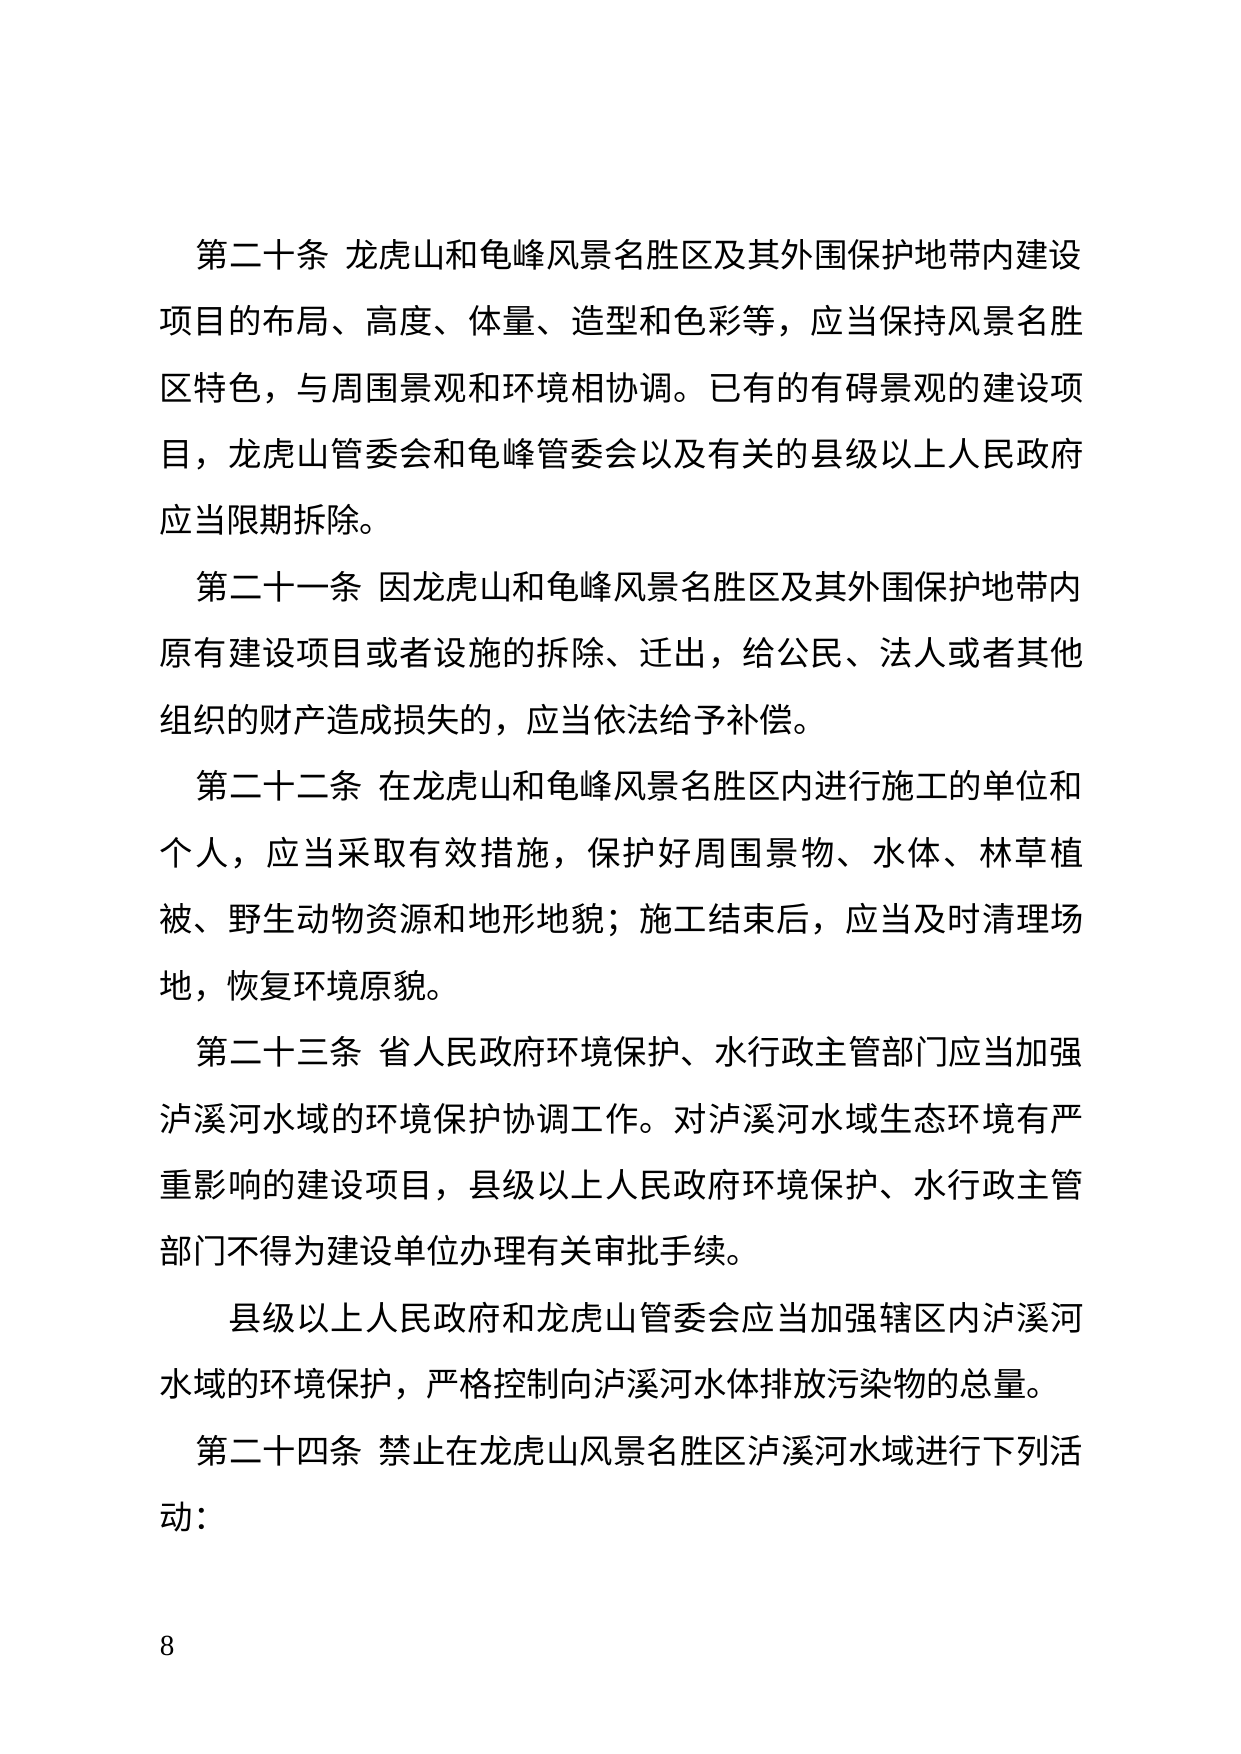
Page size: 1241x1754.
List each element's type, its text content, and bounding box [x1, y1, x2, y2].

text 第二十二条 在龙虎山和龟峰风景名胜区内进行施工的单位和个人，应当采取有效措施，保护好周围景物、水体、林草植被、野生动物资源和地形地貌；施工结束后，应当及时清理场地，恢复环境原貌。 [159, 751, 1084, 1017]
text 县级以上人民政府和龙虎山管委会应当加强辖区内泸溪河水域的环境保护，严格控制向泸溪河水体排放污染物的总量。 [159, 1283, 1084, 1416]
text 第二十一条 因龙虎山和龟峰风景名胜区及其外围保护地带内原有建设项目或者设施的拆除、迁出，给公民、法人或者其他组织的财产造成损失的，应当依法给予补偿。 [159, 552, 1084, 751]
text 第二十三条 省人民政府环境保护、水行政主管部门应当加强泸溪河水域的环境保护协调工作。对泸溪河水域生态环境有严重影响的建设项目，县级以上人民政府环境保护、水行政主管部门不得为建设单位办理有关审批手续。 [159, 1017, 1084, 1283]
text 第二十四条 禁止在龙虎山风景名胜区泸溪河水域进行下列活动： [159, 1416, 1084, 1548]
text 第二十条 龙虎山和龟峰风景名胜区及其外围保护地带内建设项目的布局、高度、体量、造型和色彩等，应当保持风景名胜区特色，与周围景观和环境相协调。已有的有碍景观的建设项目，龙虎山管委会和龟峰管委会以及有关的县级以上人民政府应当限期拆除。 [159, 219, 1084, 552]
